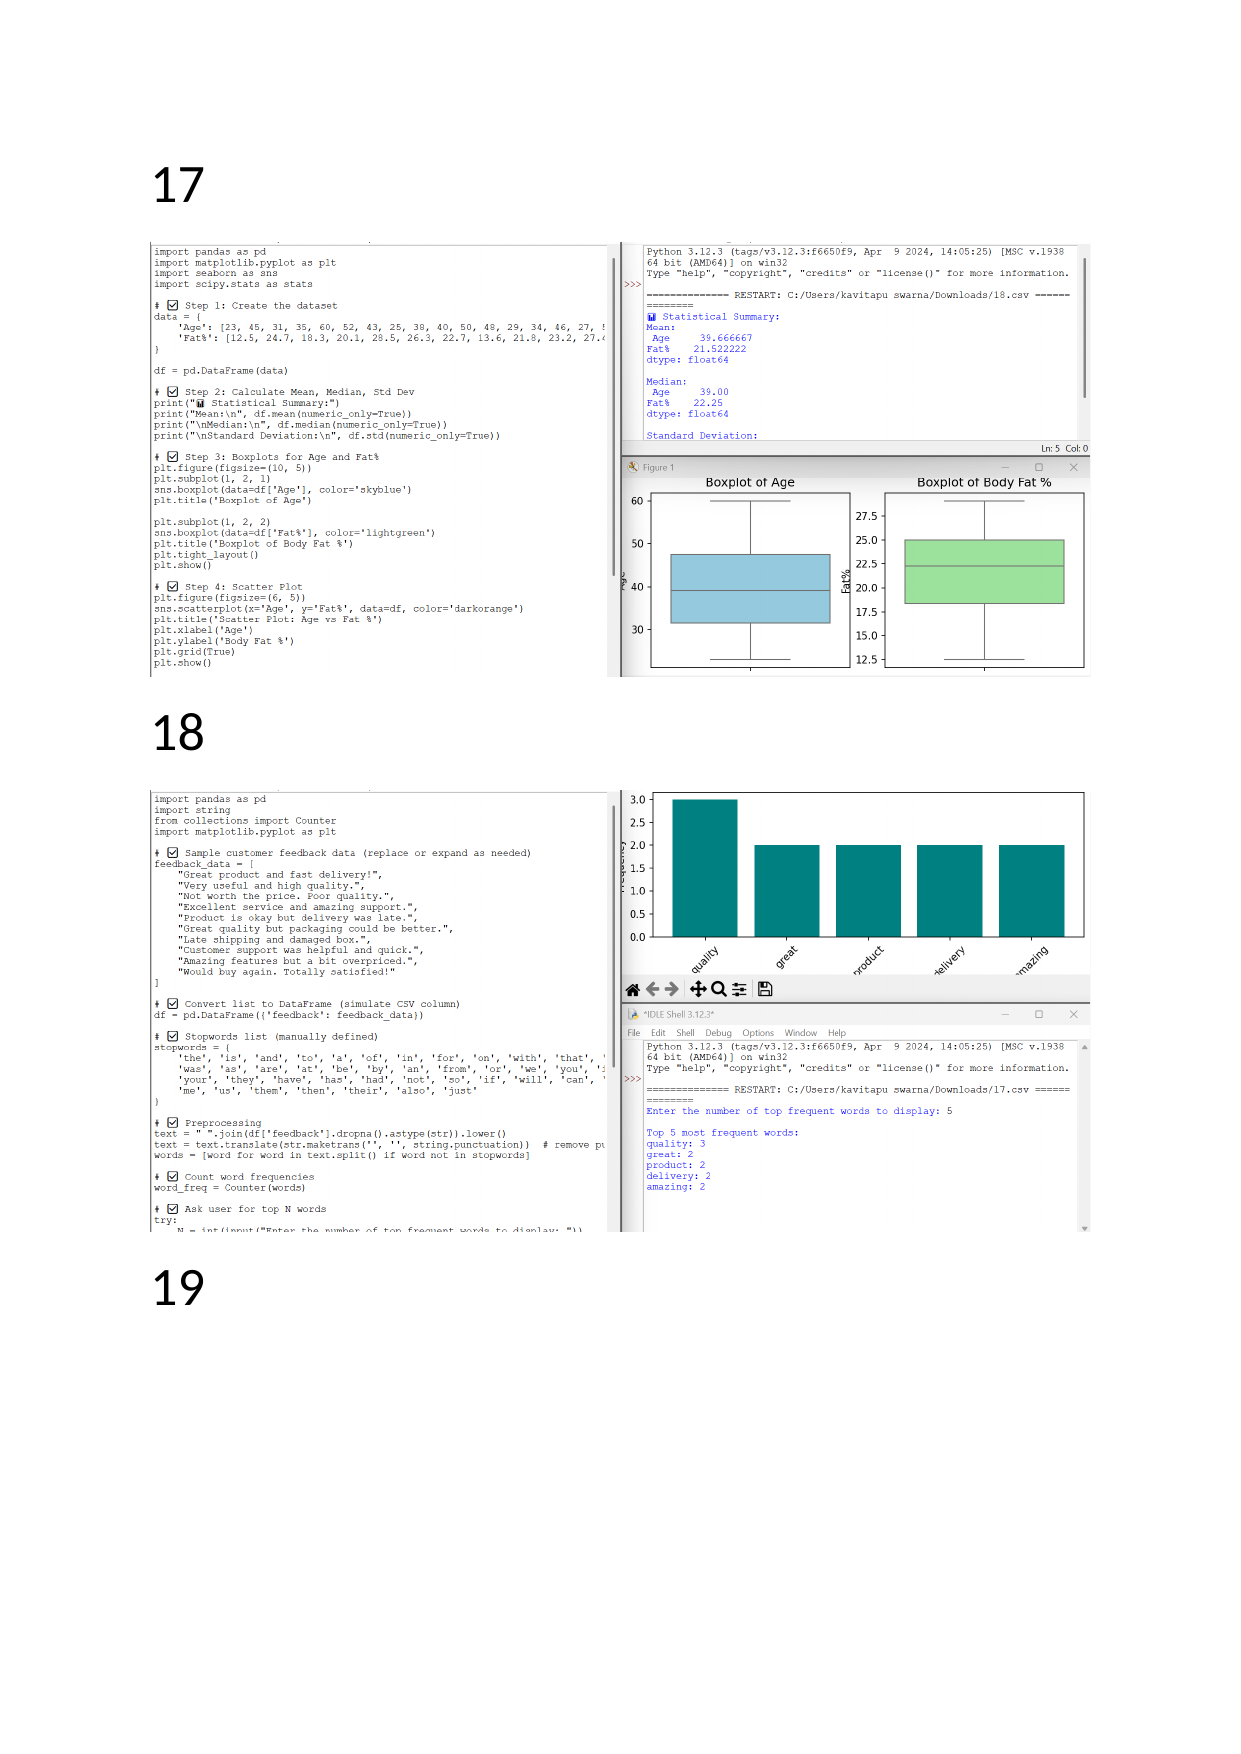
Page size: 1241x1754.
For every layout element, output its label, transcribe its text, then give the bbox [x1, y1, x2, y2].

text 17 [150, 150, 1090, 216]
picture [150, 790, 1091, 1232]
text 18 [150, 697, 1090, 763]
text 19 [150, 1253, 1090, 1319]
picture [150, 242, 1091, 677]
